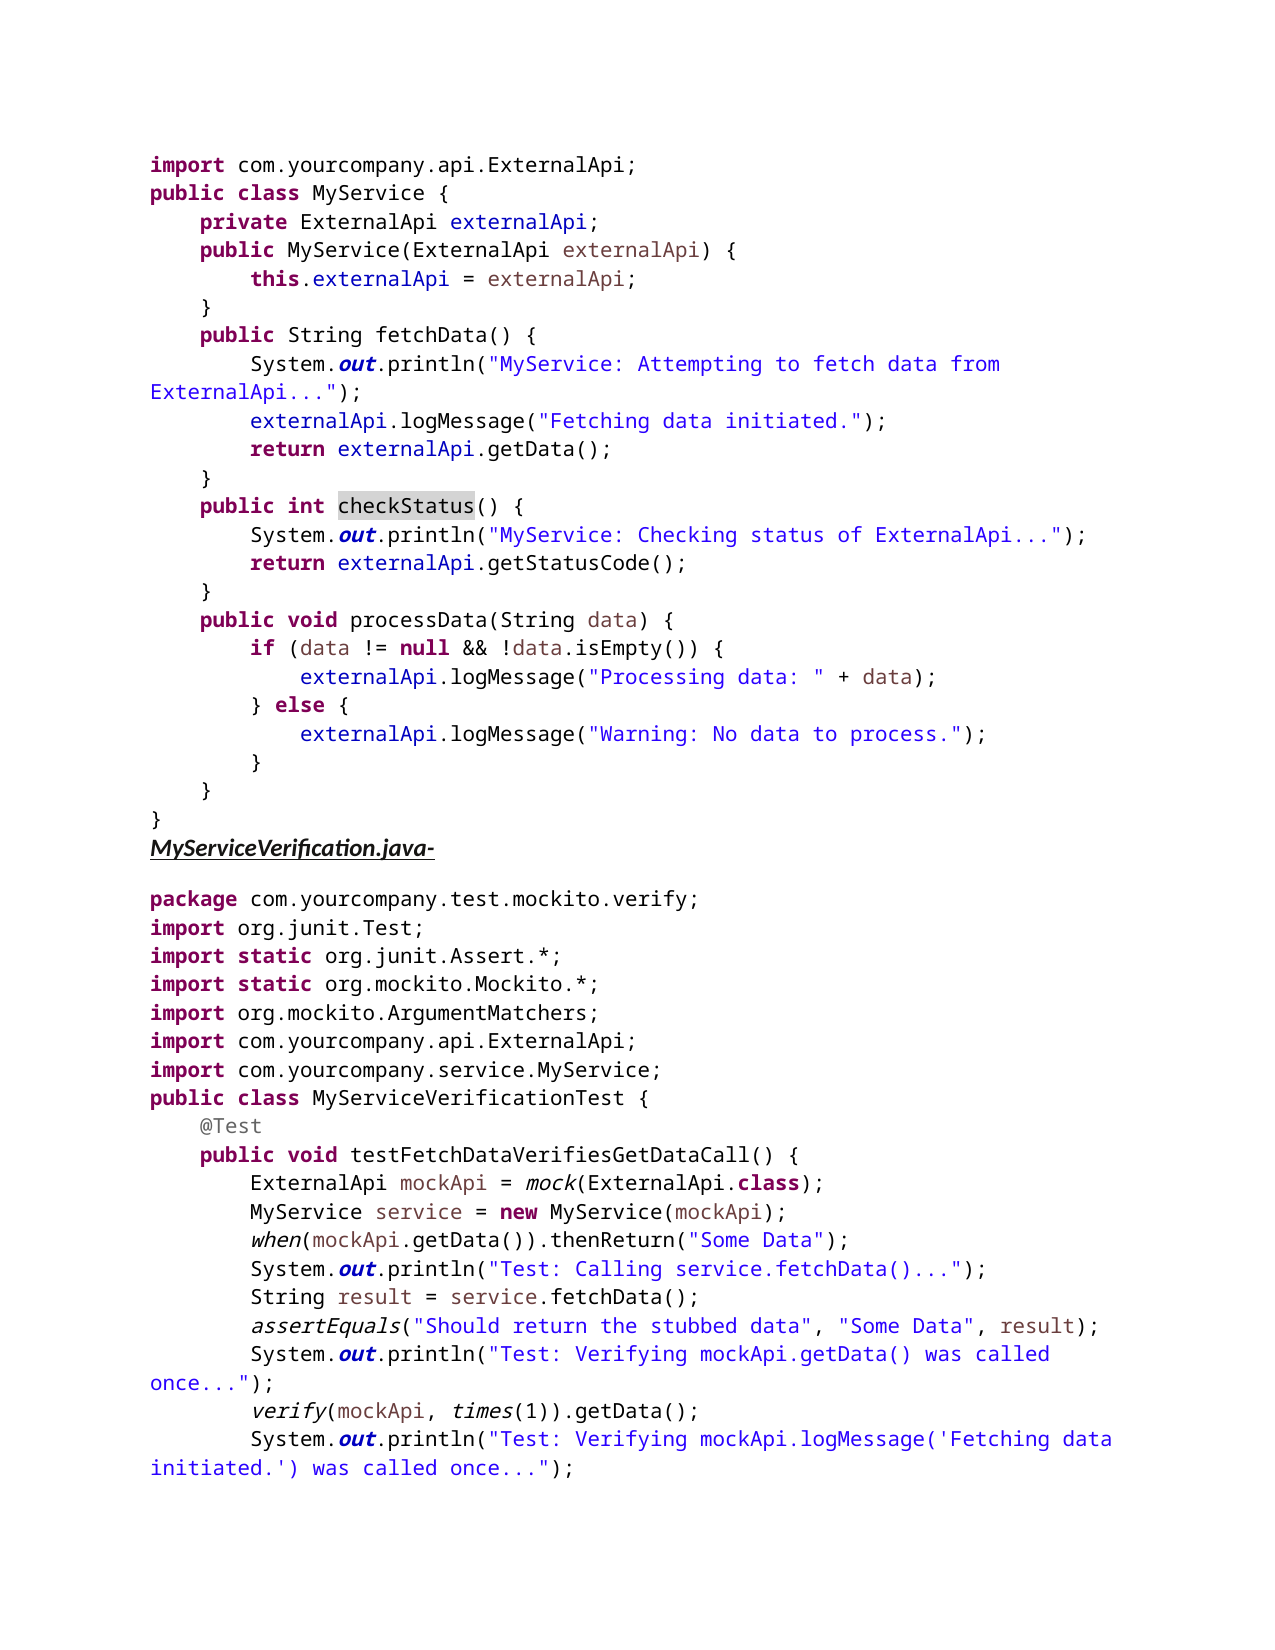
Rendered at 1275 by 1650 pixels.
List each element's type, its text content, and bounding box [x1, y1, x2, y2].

text when(mockApi.getData()).thenReturn("Some Data"); [150, 1225, 1125, 1254]
text return externalApi.getStatusCode(); [150, 548, 1125, 577]
text } [150, 463, 1125, 491]
text MyService service = new MyService(mockApi); [150, 1197, 1125, 1225]
text MyServiceVerification.java- [150, 832, 1125, 863]
text public int checkStatus() { [475, 491, 1125, 520]
text import static org.junit.Assert.*; [150, 941, 1125, 969]
text } [150, 776, 1125, 804]
text @Test [150, 1112, 1125, 1140]
text public int checkStatus() { [150, 491, 338, 520]
text public MyService(ExternalApi externalApi) { [150, 235, 1125, 264]
text import org.junit.Test; [150, 913, 1125, 941]
text } [150, 747, 1125, 776]
text private ExternalApi externalApi; [150, 207, 1125, 235]
text } [150, 292, 1125, 321]
text externalApi.logMessage("Processing data: " + data); [150, 662, 1125, 690]
text if (data != null && !data.isEmpty()) { [150, 633, 1125, 662]
text externalApi.logMessage("Fetching data initiated."); [150, 406, 1125, 434]
text } else { [150, 690, 1125, 719]
text ExternalApi mockApi = mock(ExternalApi.class); [150, 1168, 1125, 1197]
text } [150, 577, 1125, 605]
text public class MyServiceVerificationTest { [150, 1083, 1125, 1112]
text System.out.println("MyService: Checking status of ExternalApi..."); [150, 520, 1125, 548]
text import com.yourcompany.api.ExternalApi; [150, 150, 1125, 178]
text public void processData(String data) { [150, 605, 1125, 633]
text package com.yourcompany.test.mockito.verify; [150, 884, 1125, 913]
text System.out.println("Test: Verifying mockApi.getData() was called once..."); [150, 1339, 1125, 1396]
text import static org.mockito.Mockito.*; [150, 969, 1125, 998]
text externalApi.logMessage("Warning: No data to process."); [150, 719, 1125, 747]
text System.out.println("Test: Verifying mockApi.logMessage('Fetching data initiated.') was called once..."); [150, 1424, 1125, 1481]
text this.externalApi = externalApi; [150, 264, 1125, 292]
text } [150, 804, 1125, 832]
text public void testFetchDataVerifiesGetDataCall() { [150, 1140, 1125, 1168]
text System.out.println("MyService: Attempting to fetch data from ExternalApi..."); [150, 349, 1125, 406]
text import com.yourcompany.api.ExternalApi; [150, 1026, 1125, 1055]
text public String fetchData() { [150, 321, 1125, 349]
text import org.mockito.ArgumentMatchers; [150, 998, 1125, 1026]
text public class MyService { [150, 178, 1125, 207]
text import com.yourcompany.service.MyService; [150, 1055, 1125, 1083]
text assertEquals("Should return the stubbed data", "Some Data", result); [150, 1311, 1125, 1339]
text verify(mockApi, times(1)).getData(); [150, 1396, 1125, 1424]
text System.out.println("Test: Calling service.fetchData()..."); [150, 1254, 1125, 1282]
text String result = service.fetchData(); [150, 1282, 1125, 1311]
text return externalApi.getData(); [150, 434, 1125, 463]
